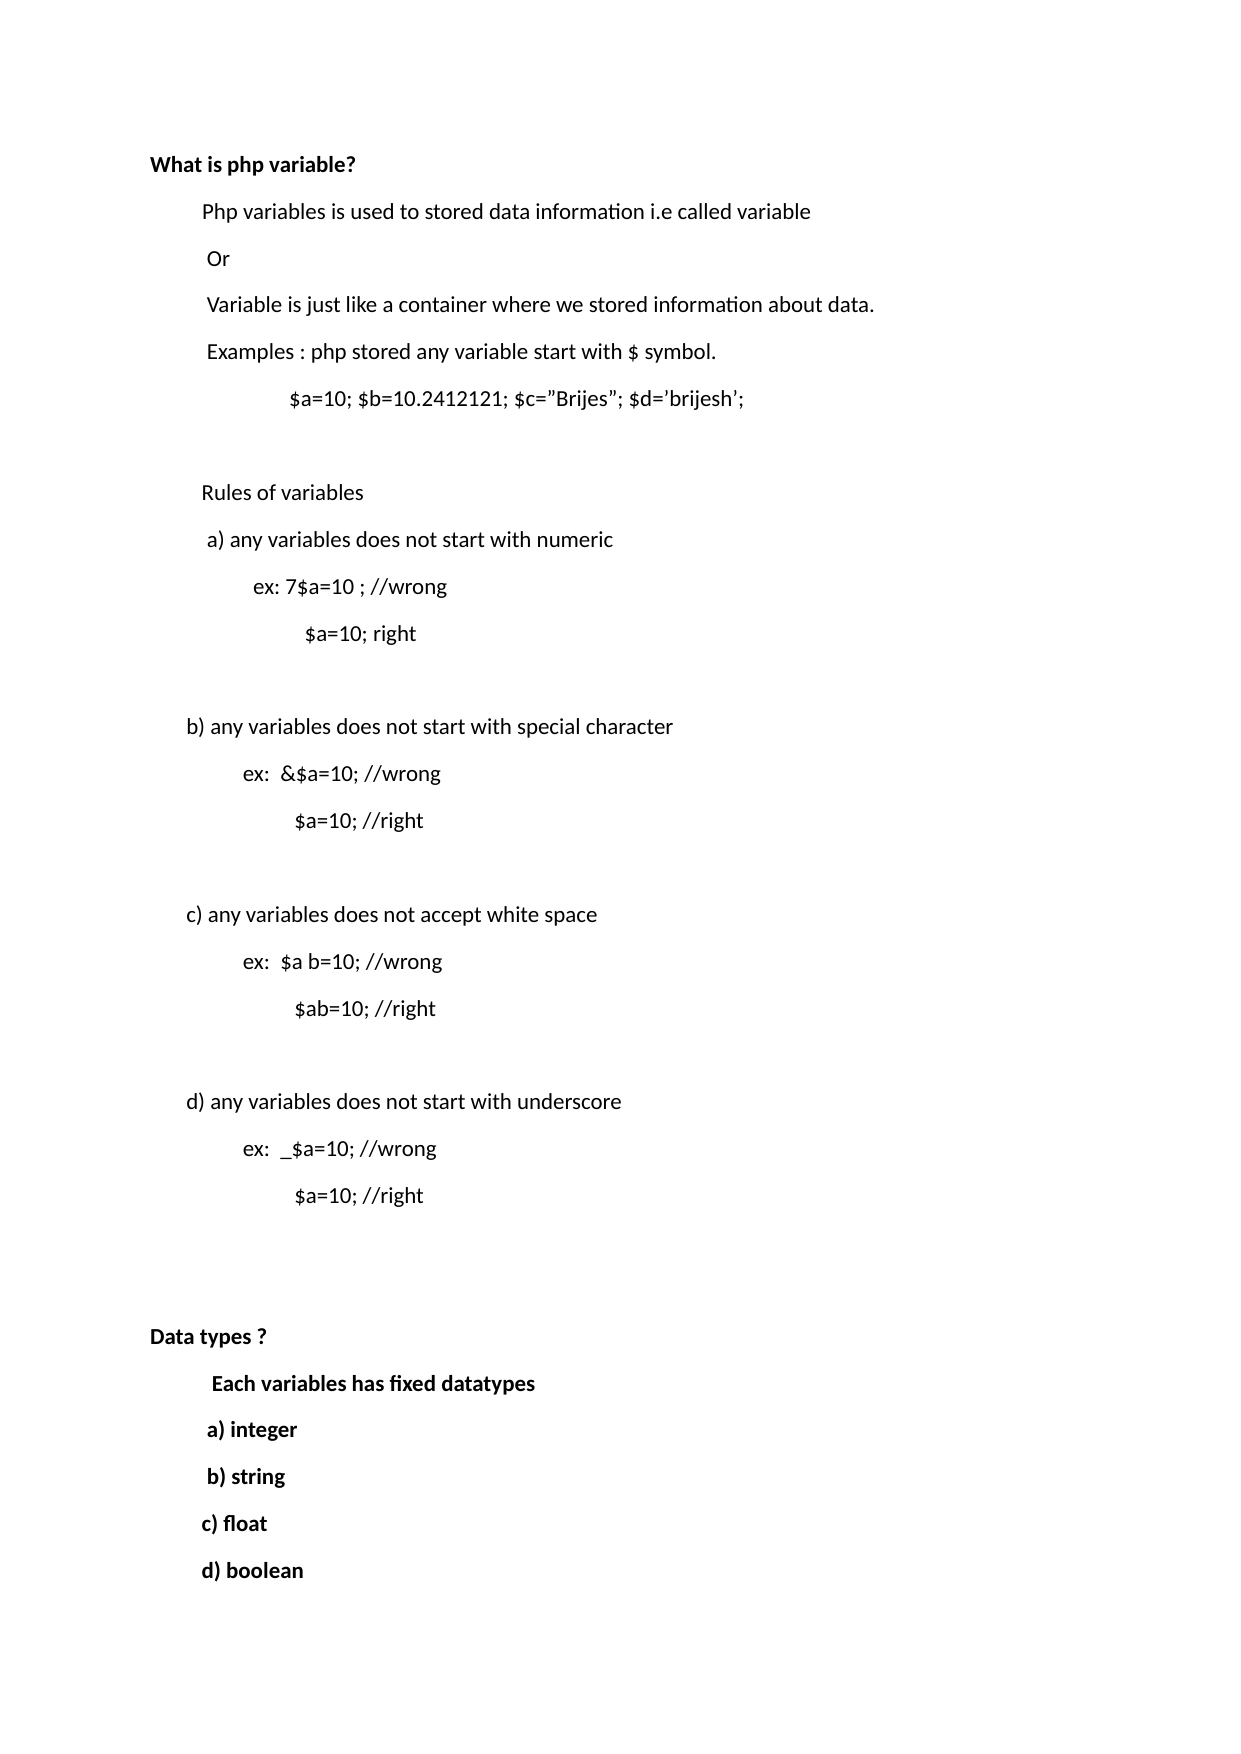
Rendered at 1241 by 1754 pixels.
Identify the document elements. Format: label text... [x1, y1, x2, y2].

text b) any variables does not start with special character [150, 712, 1090, 741]
text Examples : php stored any variable start with $ symbol. [150, 337, 1090, 366]
text $a=10; //right [150, 1181, 1090, 1209]
text a) integer [150, 1416, 1090, 1444]
text a) any variables does not start with numeric [150, 525, 1090, 553]
text c) any variables does not accept white space [150, 900, 1090, 928]
text c) float [150, 1509, 1090, 1537]
text $a=10; right [150, 619, 1090, 647]
text ex: 7$a=10 ; //wrong [150, 572, 1090, 600]
text ex: _$a=10; //wrong [150, 1134, 1090, 1162]
text d) any variables does not start with underscore [150, 1087, 1090, 1116]
text $a=10; $b=10.2412121; $c=”Brijes”; $d=’brijesh’; [150, 384, 1090, 412]
text What is php variable? [150, 150, 1090, 178]
text $ab=10; //right [150, 994, 1090, 1022]
text Each variables has fixed datatypes [150, 1369, 1090, 1397]
text Rules of variables [150, 478, 1090, 506]
text Variable is just like a container where we stored information about data. [150, 291, 1090, 319]
text d) boolean [150, 1556, 1090, 1584]
text b) string [150, 1462, 1090, 1491]
text ex: &$a=10; //wrong [150, 759, 1090, 787]
text ex: $a b=10; //wrong [150, 947, 1090, 975]
text Or [150, 244, 1090, 272]
text $a=10; //right [150, 806, 1090, 834]
text Php variables is used to stored data information i.e called variable [150, 197, 1090, 225]
text Data types ? [150, 1322, 1090, 1350]
